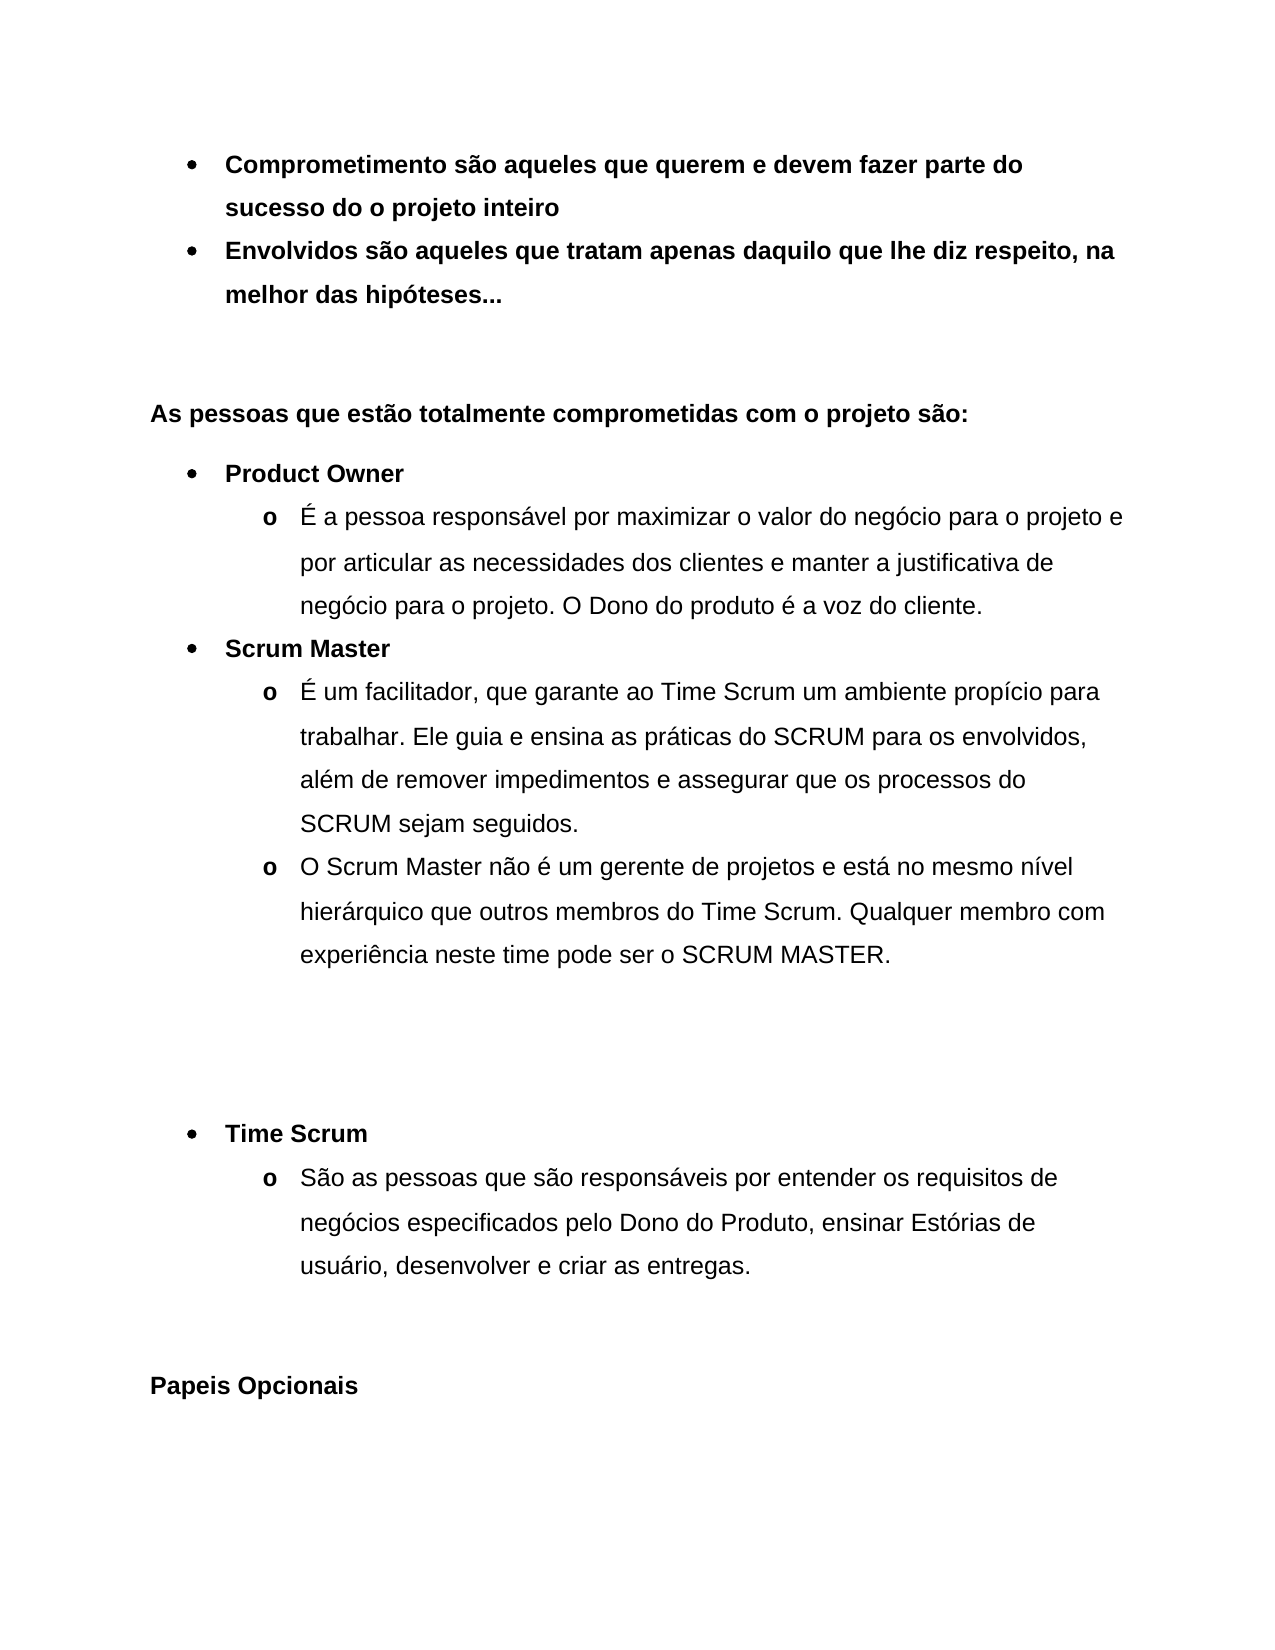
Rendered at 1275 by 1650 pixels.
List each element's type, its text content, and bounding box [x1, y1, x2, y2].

list Comprometimento são aqueles que querem e devem fazer parte do sucesso do o projeto inteiro [187, 150, 1125, 222]
text As pessoas que estão totalmente comprometidas com o projeto são: [150, 399, 1125, 428]
list É um facilitador, que garante ao Time Scrum um ambiente propício para trabalhar. Ele guia e ensina as práticas do SCRUM para os envolvidos, além de remover impedimentos e assegurar que os processos do SCRUM sejam seguidos. [262, 677, 1125, 837]
list Scrum Master [187, 634, 1125, 663]
list São as pessoas que são responsáveis por entender os requisitos de negócios especificados pelo Dono do Produto, ensinar Estórias de usuário, desenvolver e criar as entregas. [262, 1163, 1125, 1280]
list Product Owner [187, 459, 1125, 488]
list O Scrum Master não é um gerente de projetos e está no mesmo nível hierárquico que outros membros do Time Scrum. Qualquer membro com experiência neste time pode ser o SCRUM MASTER. [262, 852, 1125, 969]
list É a pessoa responsável por maximizar o valor do negócio para o projeto e por articular as necessidades dos clientes e manter a justificativa de negócio para o projeto. O Dono do produto é a voz do cliente. [262, 502, 1125, 619]
list Time Scrum [187, 1119, 1125, 1148]
text Papeis Opcionais [150, 1371, 1125, 1399]
list Envolvidos são aqueles que tratam apenas daquilo que lhe diz respeito, na melhor das hipóteses... [187, 236, 1125, 308]
